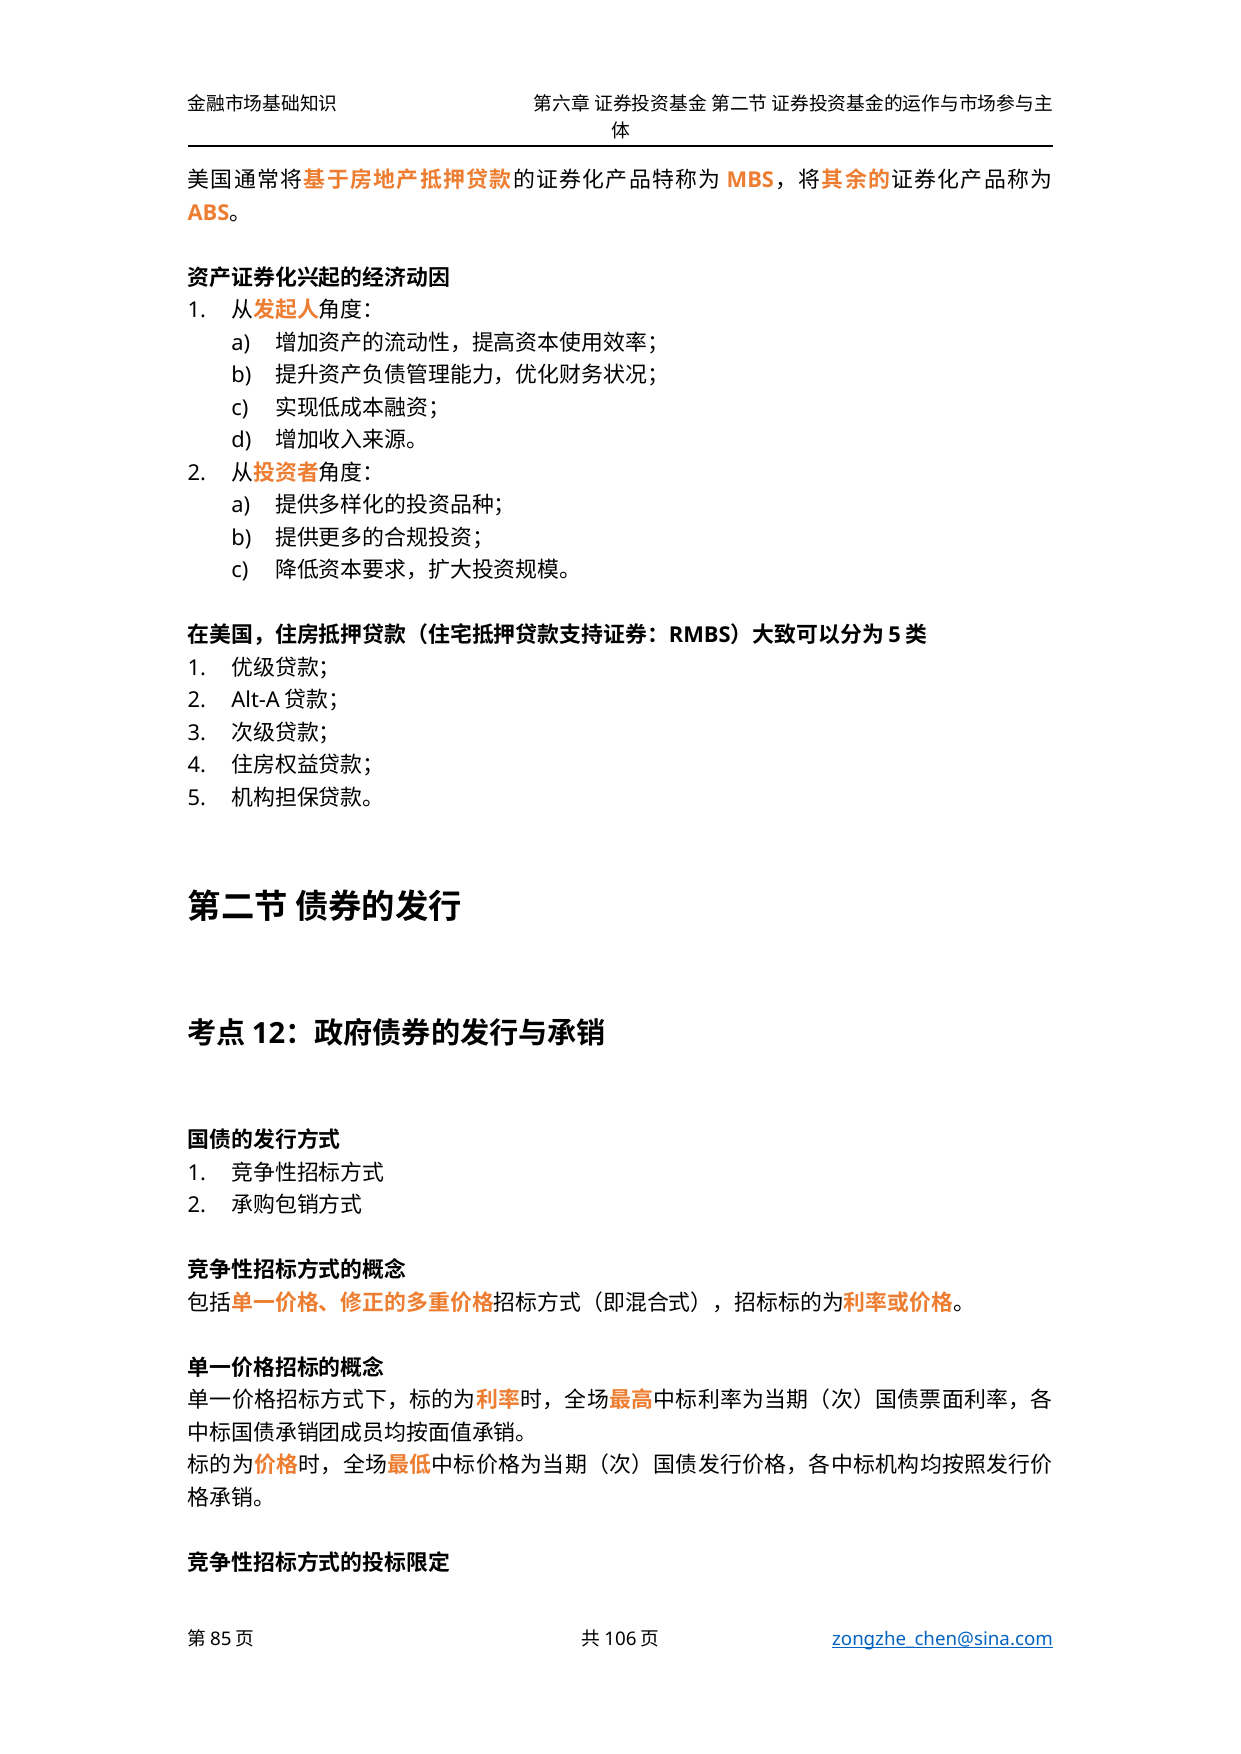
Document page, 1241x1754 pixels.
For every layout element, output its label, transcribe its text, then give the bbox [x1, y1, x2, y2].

text 单一价格招标的概念 [187, 1349, 1053, 1382]
list 提供多样化的投资品种； [231, 487, 1053, 519]
list 增加收入来源。 [231, 422, 1053, 454]
text 美国通常将基于房地产抵押贷款的证券化产品特称为MBS，将其余的证券化产品称为ABS。 [187, 162, 1053, 227]
text 标的为价格时，全场最低中标价格为当期（次）国债发行价格，各中标机构均按照发行价格承销。 [187, 1447, 1053, 1512]
list 实现低成本融资； [231, 389, 1053, 422]
text 资产证券化兴起的经济动因 [187, 259, 1053, 292]
list 竞争性招标方式 [187, 1154, 1053, 1187]
subtitle 第二节 债券的发行 [187, 872, 1053, 937]
list 增加资产的流动性，提高资本使用效率； [231, 324, 1053, 357]
list 从投资者角度： [187, 454, 1053, 487]
list 从发起人角度： [187, 292, 1053, 324]
list 降低资本要求，扩大投资规模。 [231, 552, 1053, 584]
list 住房权益贷款； [187, 747, 1053, 779]
list 提供更多的合规投资； [231, 519, 1053, 552]
text 在美国，住房抵押贷款（住宅抵押贷款支持证券：RMBS）大致可以分为5类 [187, 617, 1053, 649]
list 承购包销方式 [187, 1187, 1053, 1219]
list 优级贷款； [187, 649, 1053, 682]
text 包括单一价格、修正的多重价格招标方式（即混合式），招标标的为利率或价格。 [187, 1284, 1053, 1317]
list Alt-A贷款； [187, 682, 1053, 714]
list 次级贷款； [187, 714, 1053, 747]
list 提升资产负债管理能力，优化财务状况； [231, 357, 1053, 389]
subtitle 考点12：政府债券的发行与承销 [187, 999, 1053, 1064]
text 竞争性招标方式的投标限定 [187, 1544, 1053, 1577]
list 机构担保贷款。 [187, 779, 1053, 812]
text 国债的发行方式 [187, 1122, 1053, 1154]
text 竞争性招标方式的概念 [187, 1252, 1053, 1284]
text 单一价格招标方式下，标的为利率时，全场最高中标利率为当期（次）国债票面利率，各中标国债承销团成员均按面值承销。 [187, 1382, 1053, 1447]
